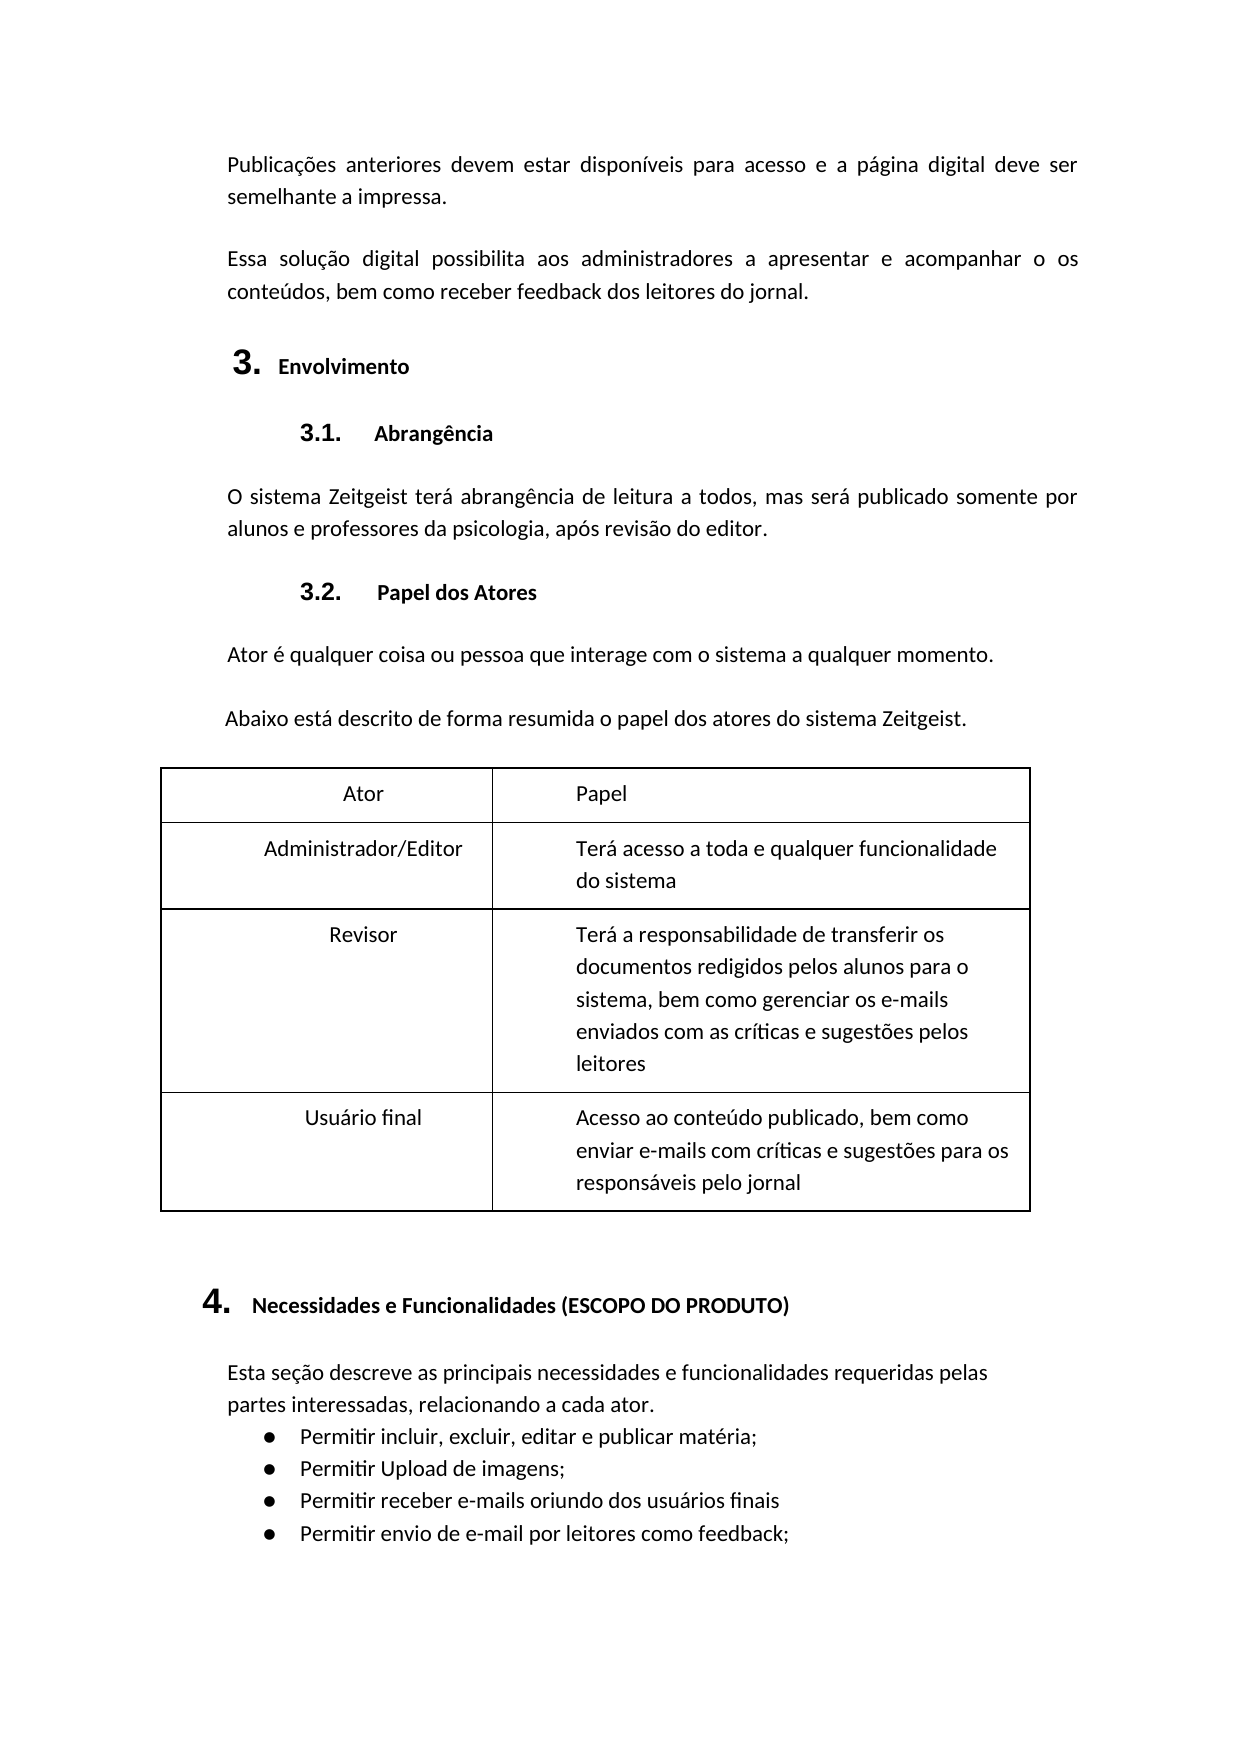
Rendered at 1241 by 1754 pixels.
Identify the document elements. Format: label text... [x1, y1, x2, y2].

text Essa solução digital possibilita aos administradores a apresentar e acompanhar o os conteúdos, bem como receber feedback dos leitores do jornal. [227, 244, 1080, 305]
list Permitir envio de e-mail por leitores como feedback; [262, 1519, 1026, 1547]
text Publicações anteriores devem estar disponíveis para acesso e a página digital deve ser semelhante a impressa. [227, 150, 1080, 210]
table_cell Acesso ao conteúdo publicado, bem como enviar e-mails com críticas e sugestões para os responsáveis pelo jornal [493, 1093, 1029, 1210]
table_cell Terá acesso a toda e qualquer funcionalidade do sistema [493, 823, 1029, 908]
text Esta seção descreve as principais necessidades e funcionalidades requeridas pelas partes interessadas, relacionando a cada ator. [227, 1358, 1026, 1418]
table_header Ator [162, 769, 492, 821]
text O sistema Zeitgeist terá abrangência de leitura a todos, mas será publicado somente por alunos e professores da psicologia, após revisão do editor. [227, 482, 1080, 542]
table_cell Usuário final [162, 1093, 492, 1210]
text Abaixo está descrito de forma resumida o papel dos atores do sistema Zeitgeist. [150, 704, 1090, 733]
table_cell Terá a responsabilidade de transferir os documentos redigidos pelos alunos para o sistema, bem como gerenciar os e-mails enviados com as críticas e sugestões pelos leitores [493, 910, 1029, 1091]
text 3.1. Abrangência [225, 418, 1090, 447]
table_header Papel [493, 769, 1029, 821]
text 3. Envolvimento [227, 341, 1080, 382]
list Permitir Upload de imagens; [262, 1454, 1026, 1482]
list Permitir receber e-mails oriundo dos usuários finais [262, 1486, 1026, 1514]
text 4. Necessidades e Funcionalidades (ESCOPO DO PRODUTO) [202, 1281, 1090, 1321]
text 3.2. Papel dos Atores [150, 576, 1090, 606]
list Permitir incluir, excluir, editar e publicar matéria; [262, 1422, 1026, 1450]
table_cell Revisor [162, 910, 492, 1091]
table_cell Administrador/Editor [162, 823, 492, 908]
text Ator é qualquer coisa ou pessoa que interage com o sistema a qualquer momento. [227, 640, 1080, 668]
